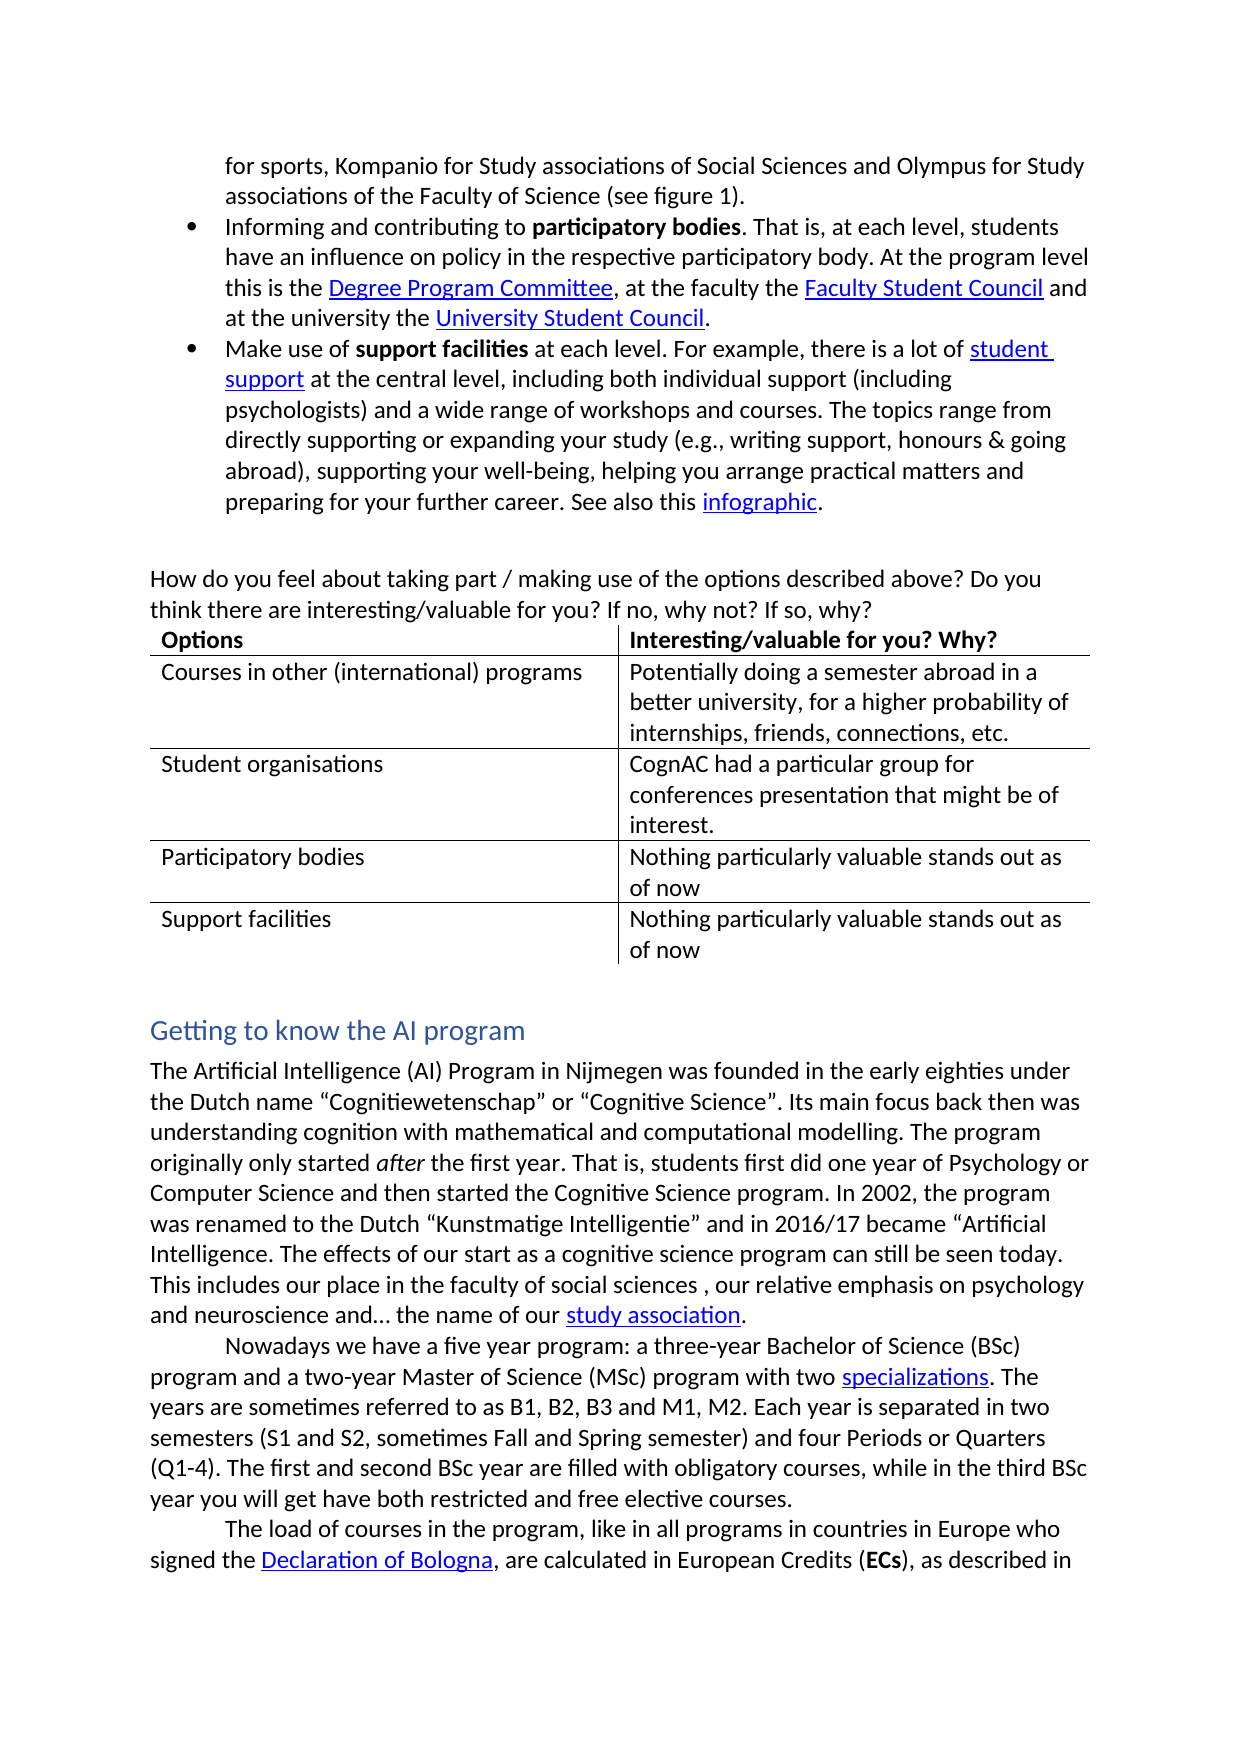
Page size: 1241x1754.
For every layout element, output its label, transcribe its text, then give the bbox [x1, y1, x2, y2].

table_cell CognAC had a particular group for conferences presentation that might be of interest. [619, 749, 1090, 840]
table_cell Nothing particularly valuable stands out as of now [619, 841, 1090, 902]
table_cell Support facilities [150, 903, 618, 964]
list Make use of support facilities at each level. For example, there is a lot of student support at the central level, including both individual support (including psychologists) and a wide range of workshops and courses. The topics range from directly supporting or expanding your study (e.g., writing support, honours & going abroad), supporting your well-being, helping you arrange practical matters and preparing for your further career. See also this infographic. [187, 333, 1090, 516]
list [187, 150, 1090, 211]
table_header Interesting/valuable for you? Why? [619, 625, 1090, 655]
text Nowadays we have a five year program: a three-year Bachelor of Science (BSc) program and a two-year Master of Science (MSc) program with two specializations. The years are sometimes referred to as B1, B2, B3 and M1, M2. Each year is separated in two semesters (S1 and S2, sometimes Fall and Spring semester) and four Periods or Quarters (Q1-4). The first and second BSc year are filled with obligatory courses, while in the third BSc year you will get have both restricted and free elective courses. [150, 1330, 1090, 1513]
list Informing and contributing to participatory bodies. That is, at each level, students have an influence on policy in the respective participatory body. At the program level this is the Degree Program Committee, at the faculty the Faculty Student Council and at the university the University Student Council. [187, 211, 1090, 333]
table_cell Potentially doing a semester abroad in a better university, for a higher probability of internships, friends, connections, etc. [619, 656, 1090, 748]
text The Artificial Intelligence (AI) Program in Nijmegen was founded in the early eighties under the Dutch name “Cognitiewetenschap” or “Cognitive Science”. Its main focus back then was understanding cognition with mathematical and computational modelling. The program originally only started after the first year. That is, students first did one year of Psychology or Computer Science and then started the Cognitive Science program. In 2002, the program was renamed to the Dutch “Kunstmatige Intelligentie” and in 2016/17 became “Artificial Intelligence. The effects of our start as a cognitive science program can still be seen today. This includes our place in the faculty of social sciences , our relative emphasis on psychology and neuroscience and… the name of our study association. [150, 1056, 1090, 1330]
subtitle Getting to know the AI program [150, 1012, 1090, 1047]
text How do you feel about taking part / making use of the options described above? Do you think there are interesting/valuable for you? If no, why not? If so, why? [150, 563, 1090, 624]
table_cell Courses in other (international) programs [150, 656, 618, 748]
table_cell Participatory bodies [150, 841, 618, 902]
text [150, 1513, 1090, 1574]
table_cell Nothing particularly valuable stands out as of now [619, 903, 1090, 964]
table_header Options [150, 625, 618, 655]
table_cell Student organisations [150, 749, 618, 840]
